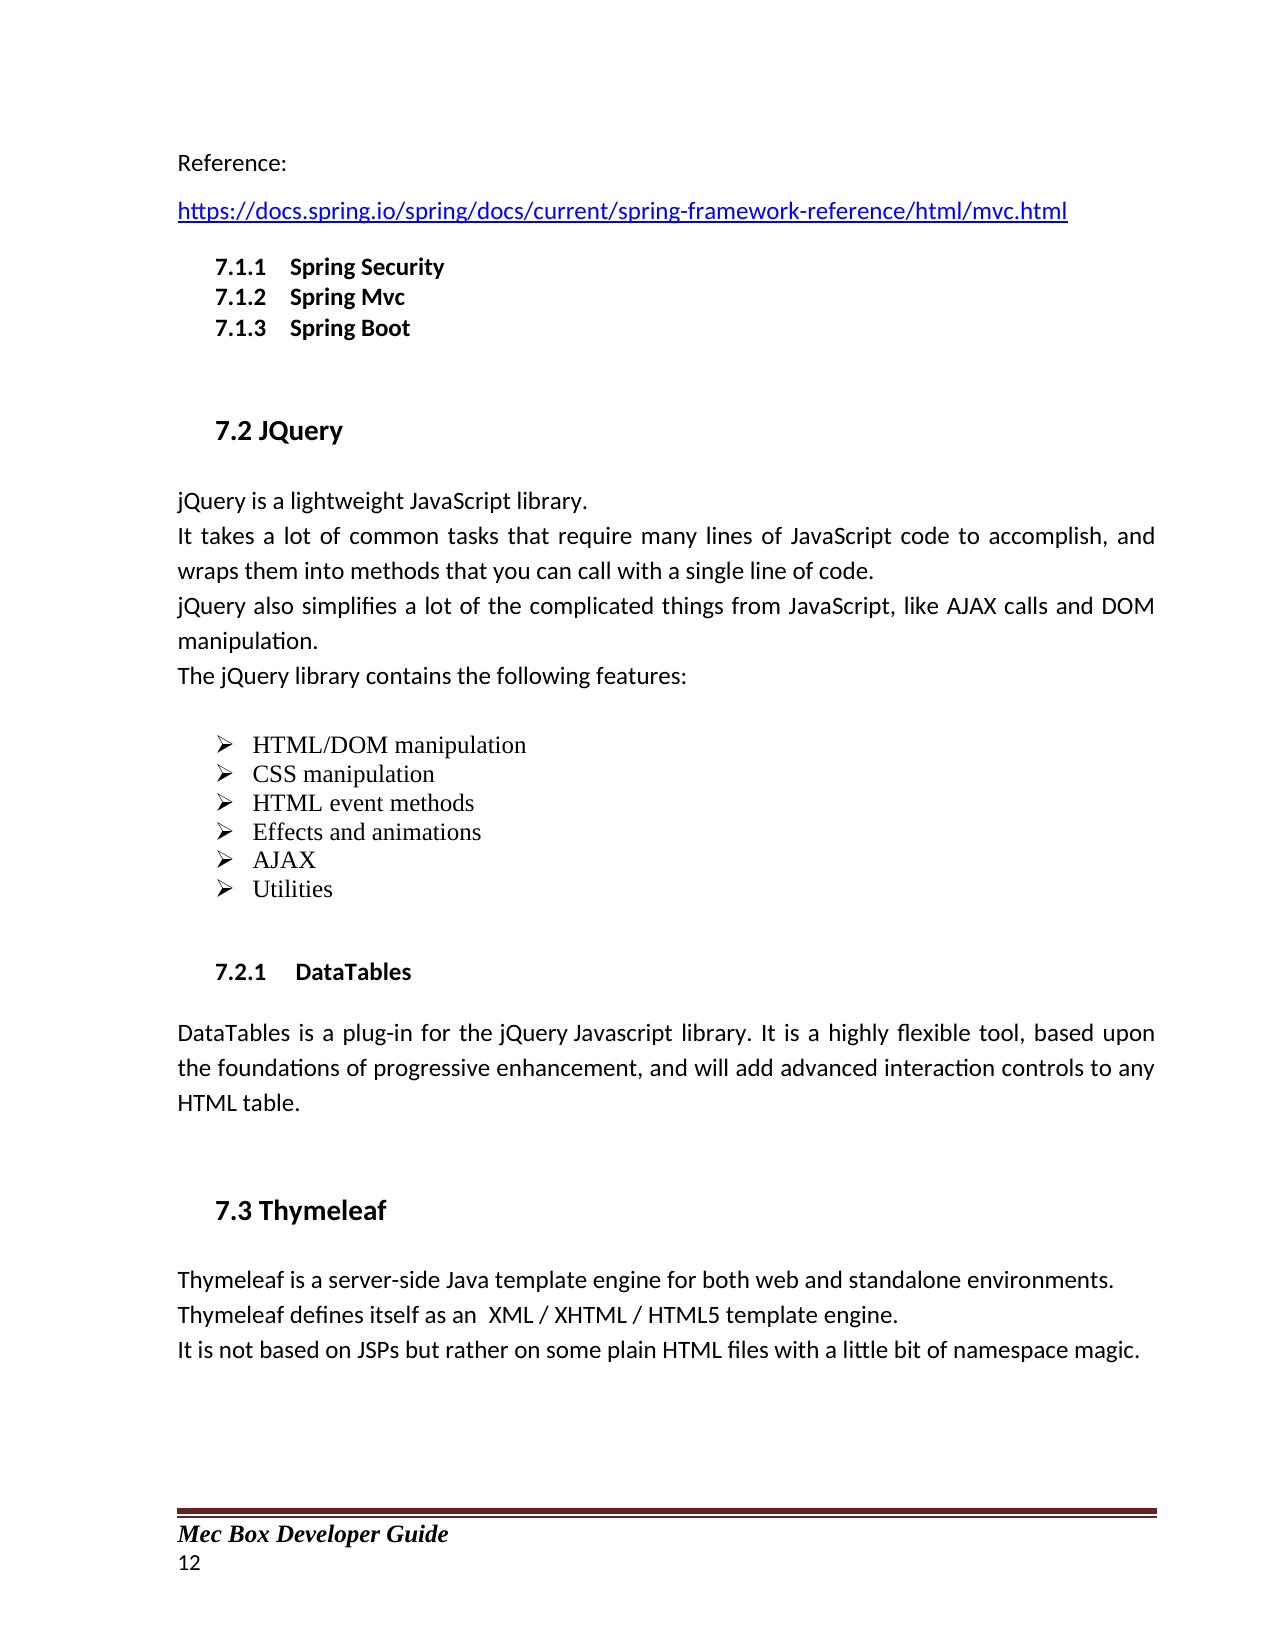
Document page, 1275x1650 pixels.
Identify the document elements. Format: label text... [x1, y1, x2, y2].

list DataTables [215, 956, 1157, 986]
list Effects and animations [215, 817, 1157, 845]
text jQuery also simplifies a lot of the complicated things from JavaScript, like AJAX calls and DOM manipulation. [177, 590, 1157, 656]
text DataTables is a plug-in for the jQuery Javascript library. It is a highly flexible tool, based upon the foundations of progressive enhancement, and will add advanced interaction controls to any HTML table. [177, 1017, 1157, 1117]
list AJAX [215, 845, 1157, 874]
text https://docs.spring.io/spring/docs/current/spring-framework-reference/html/mvc.html [177, 195, 1157, 226]
subtitle Thymeleaf [215, 1192, 1157, 1227]
text Thymeleaf is a server-side Java template engine for both web and standalone environments. [177, 1265, 1157, 1295]
list Spring Boot [215, 312, 1157, 342]
text It takes a lot of common tasks that require many lines of JavaScript code to accomplish, and wraps them into methods that you can call with a single line of code. [177, 520, 1157, 586]
text Thymeleaf defines itself as an XML / XHTML / HTML5 template engine. [177, 1300, 1157, 1330]
list HTML event methods [215, 788, 1157, 817]
text jQuery is a lightweight JavaScript library. [177, 485, 1157, 516]
list Utilities [215, 874, 1157, 903]
list HTML/DOM manipulation [215, 730, 1157, 759]
list Spring Mvc [215, 281, 1157, 312]
text Reference: [177, 148, 1157, 178]
list Spring Security [215, 251, 1157, 281]
subtitle JQuery [215, 412, 1157, 448]
text It is not based on JSPs but rather on some plain HTML files with a little bit of namespace magic. [177, 1335, 1157, 1365]
list CSS manipulation [215, 759, 1157, 788]
text The jQuery library contains the following features: [177, 660, 1157, 691]
